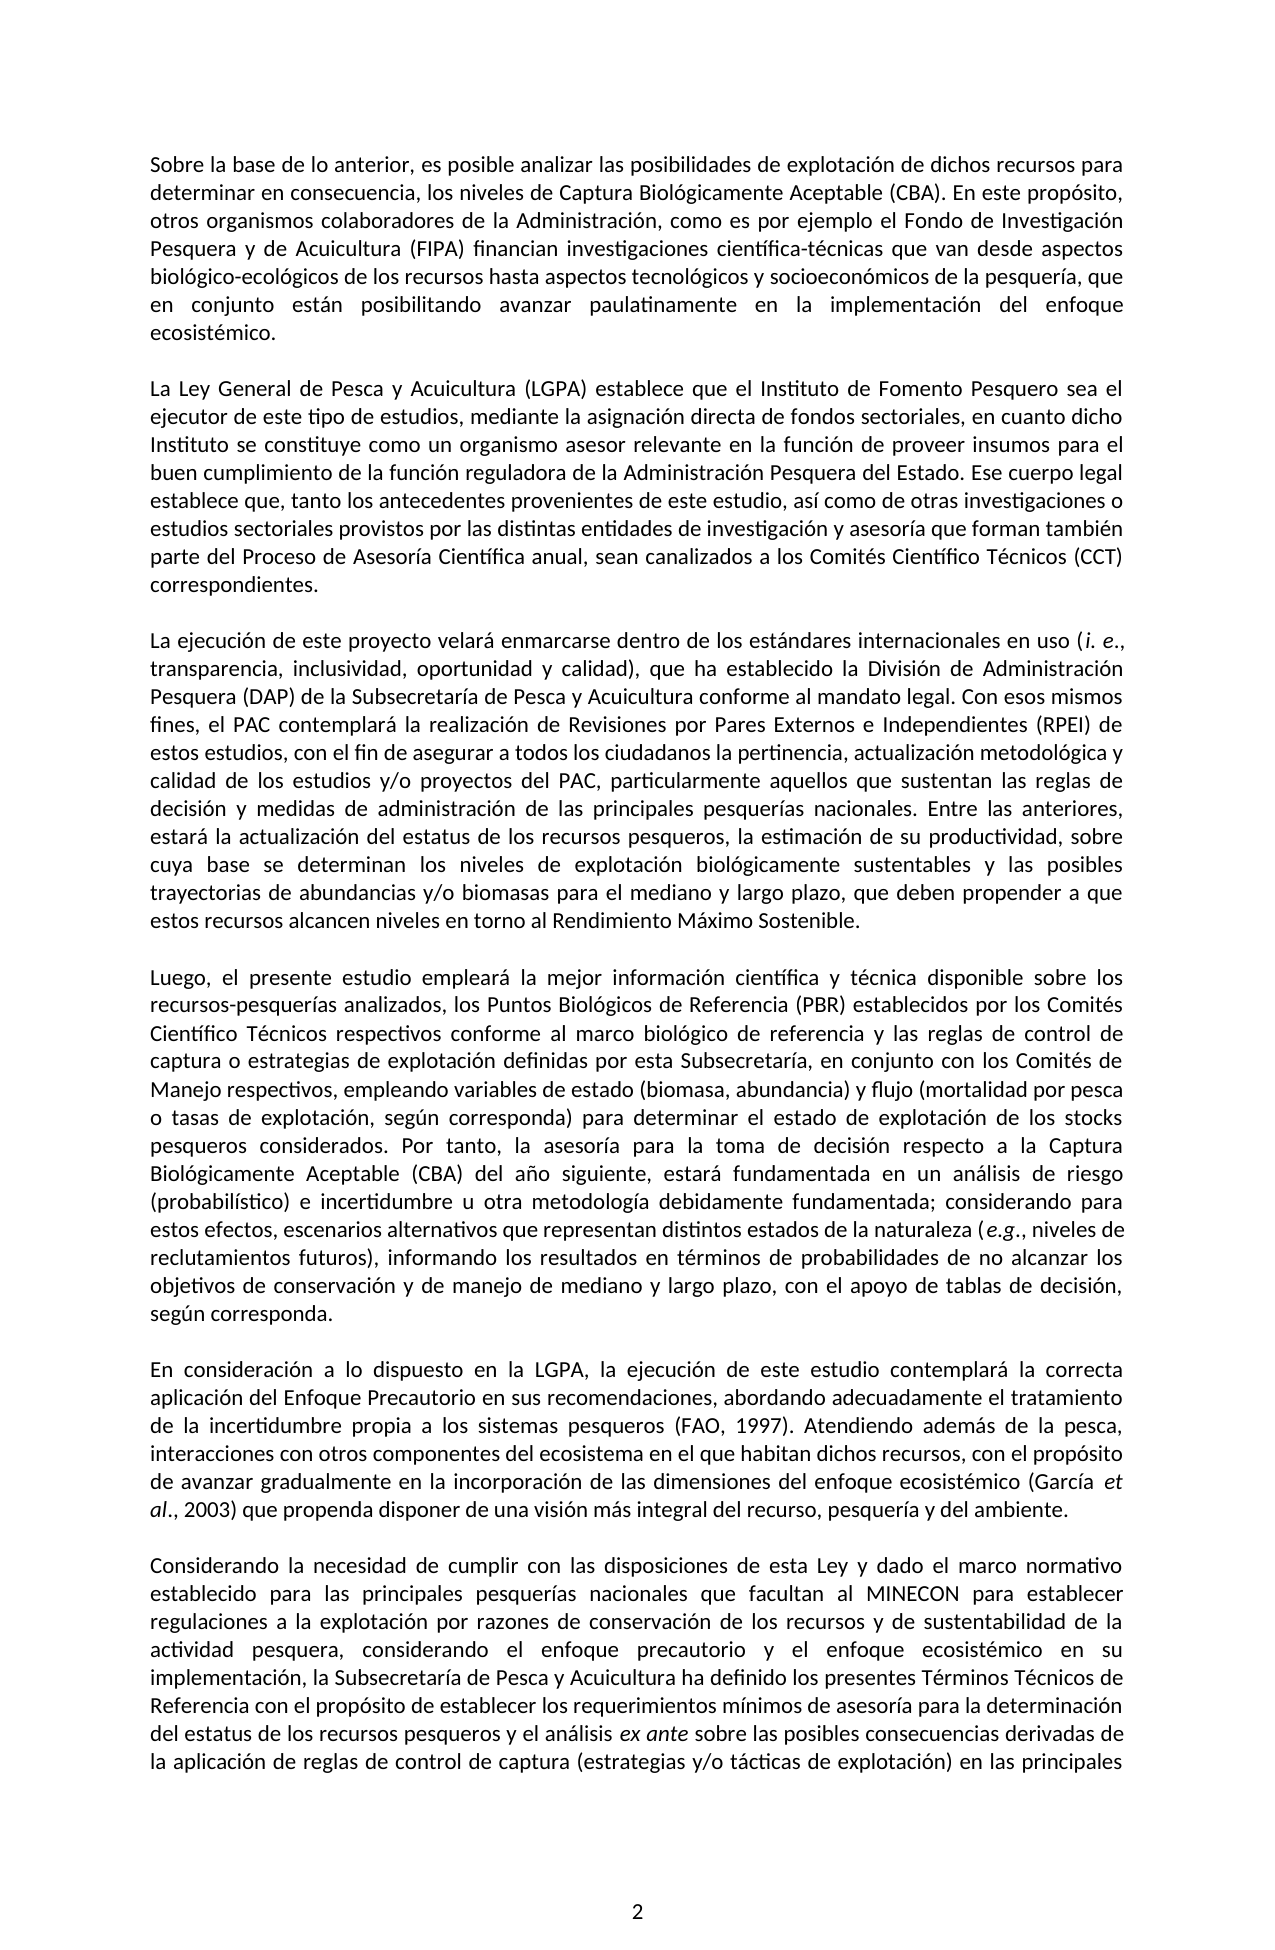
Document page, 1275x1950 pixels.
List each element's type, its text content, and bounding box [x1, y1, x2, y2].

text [150, 1551, 1125, 1775]
text Sobre la base de lo anterior, es posible analizar las posibilidades de explotación de dichos recursos para determinar en consecuencia, los niveles de Captura Biológicamente Aceptable (CBA). En este propósito, otros organismos colaboradores de la Administración, como es por ejemplo el Fondo de Investigación Pesquera y de Acuicultura (FIPA) financian investigaciones científica-técnicas que van desde aspectos biológico-ecológicos de los recursos hasta aspectos tecnológicos y socioeconómicos de la pesquería, que en conjunto están posibilitando avanzar paulatinamente en la implementación del enfoque ecosistémico. [150, 150, 1125, 346]
text La ejecución de este proyecto velará enmarcarse dentro de los estándares internacionales en uso (i. e., transparencia, inclusividad, oportunidad y calidad), que ha establecido la División de Administración Pesquera (DAP) de la Subsecretaría de Pesca y Acuicultura conforme al mandato legal. Con esos mismos fines, el PAC contemplará la realización de Revisiones por Pares Externos e Independientes (RPEI) de estos estudios, con el fin de asegurar a todos los ciudadanos la pertinencia, actualización metodológica y calidad de los estudios y/o proyectos del PAC, particularmente aquellos que sustentan las reglas de decisión y medidas de administración de las principales pesquerías nacionales. Entre las anteriores, estará la actualización del estatus de los recursos pesqueros, la estimación de su productividad, sobre cuya base se determinan los niveles de explotación biológicamente sustentables y las posibles trayectorias de abundancias y/o biomasas para el mediano y largo plazo, que deben propender a que estos recursos alcancen niveles en torno al Rendimiento Máximo Sostenible. [150, 626, 1125, 934]
text La Ley General de Pesca y Acuicultura (LGPA) establece que el Instituto de Fomento Pesquero sea el ejecutor de este tipo de estudios, mediante la asignación directa de fondos sectoriales, en cuanto dicho Instituto se constituye como un organismo asesor relevante en la función de proveer insumos para el buen cumplimiento de la función reguladora de la Administración Pesquera del Estado. Ese cuerpo legal establece que, tanto los antecedentes provenientes de este estudio, así como de otras investigaciones o estudios sectoriales provistos por las distintas entidades de investigación y asesoría que forman también parte del Proceso de Asesoría Científica anual, sean canalizados a los Comités Científico Técnicos (CCT) correspondientes. [150, 374, 1125, 598]
text En consideración a lo dispuesto en la LGPA, la ejecución de este estudio contemplará la correcta aplicación del Enfoque Precautorio en sus recomendaciones, abordando adecuadamente el tratamiento de la incertidumbre propia a los sistemas pesqueros (FAO, 1997). Atendiendo además de la pesca, interacciones con otros componentes del ecosistema en el que habitan dichos recursos, con el propósito de avanzar gradualmente en la incorporación de las dimensiones del enfoque ecosistémico (García et al., 2003) que propenda disponer de una visión más integral del recurso, pesquería y del ambiente. [150, 1355, 1125, 1523]
text Luego, el presente estudio empleará la mejor información científica y técnica disponible sobre los recursos-pesquerías analizados, los Puntos Biológicos de Referencia (PBR) establecidos por los Comités Científico Técnicos respectivos conforme al marco biológico de referencia y las reglas de control de captura o estrategias de explotación definidas por esta Subsecretaría, en conjunto con los Comités de Manejo respectivos, empleando variables de estado (biomasa, abundancia) y flujo (mortalidad por pesca o tasas de explotación, según corresponda) para determinar el estado de explotación de los stocks pesqueros considerados. Por tanto, la asesoría para la toma de decisión respecto a la Captura Biológicamente Aceptable (CBA) del año siguiente, estará fundamentada en un análisis de riesgo (probabilístico) e incertidumbre u otra metodología debidamente fundamentada; considerando para estos efectos, escenarios alternativos que representan distintos estados de la naturaleza (e.g., niveles de reclutamientos futuros), informando los resultados en términos de probabilidades de no alcanzar los objetivos de conservación y de manejo de mediano y largo plazo, con el apoyo de tablas de decisión, según corresponda. [150, 963, 1125, 1327]
